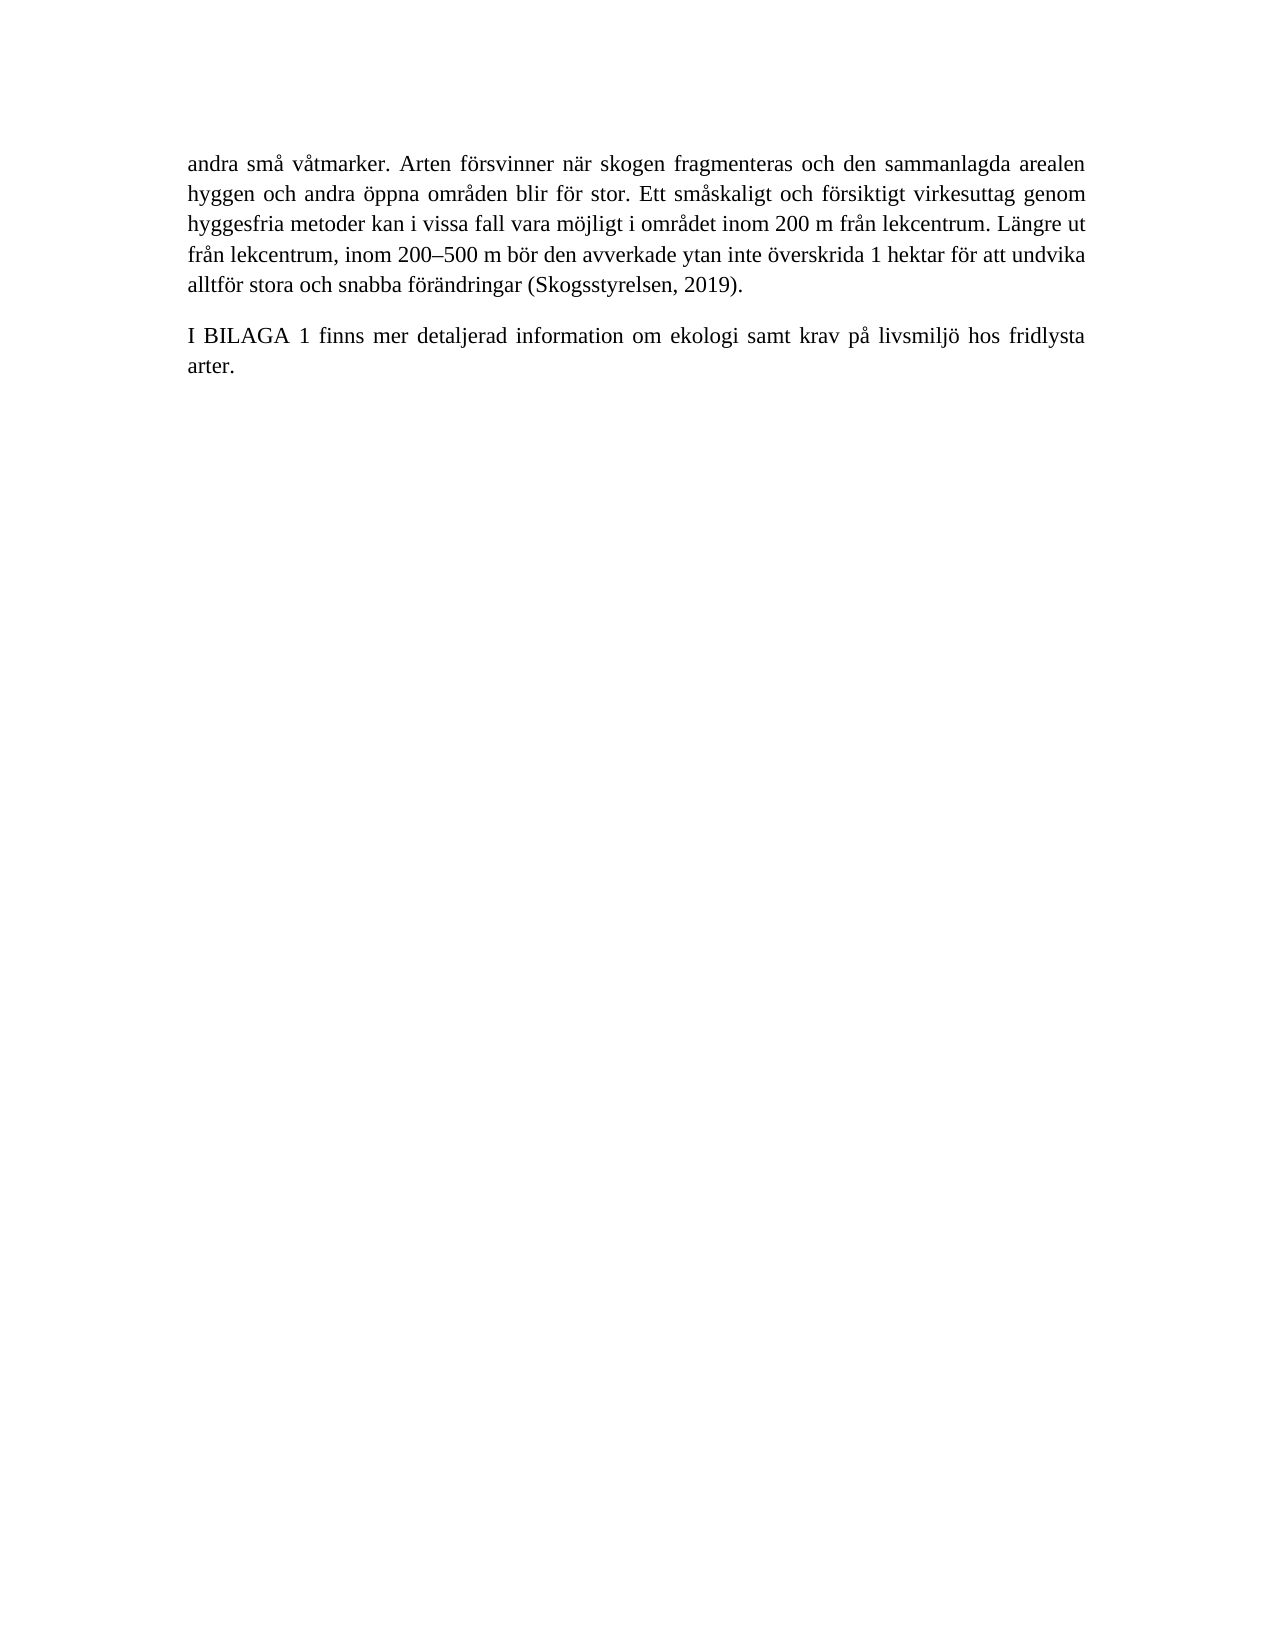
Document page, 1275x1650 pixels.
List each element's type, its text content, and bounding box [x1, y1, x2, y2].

text I BILAGA 1 finns mer detaljerad information om ekologi samt krav på livsmiljö hos fridlysta arter. [187, 322, 1087, 378]
